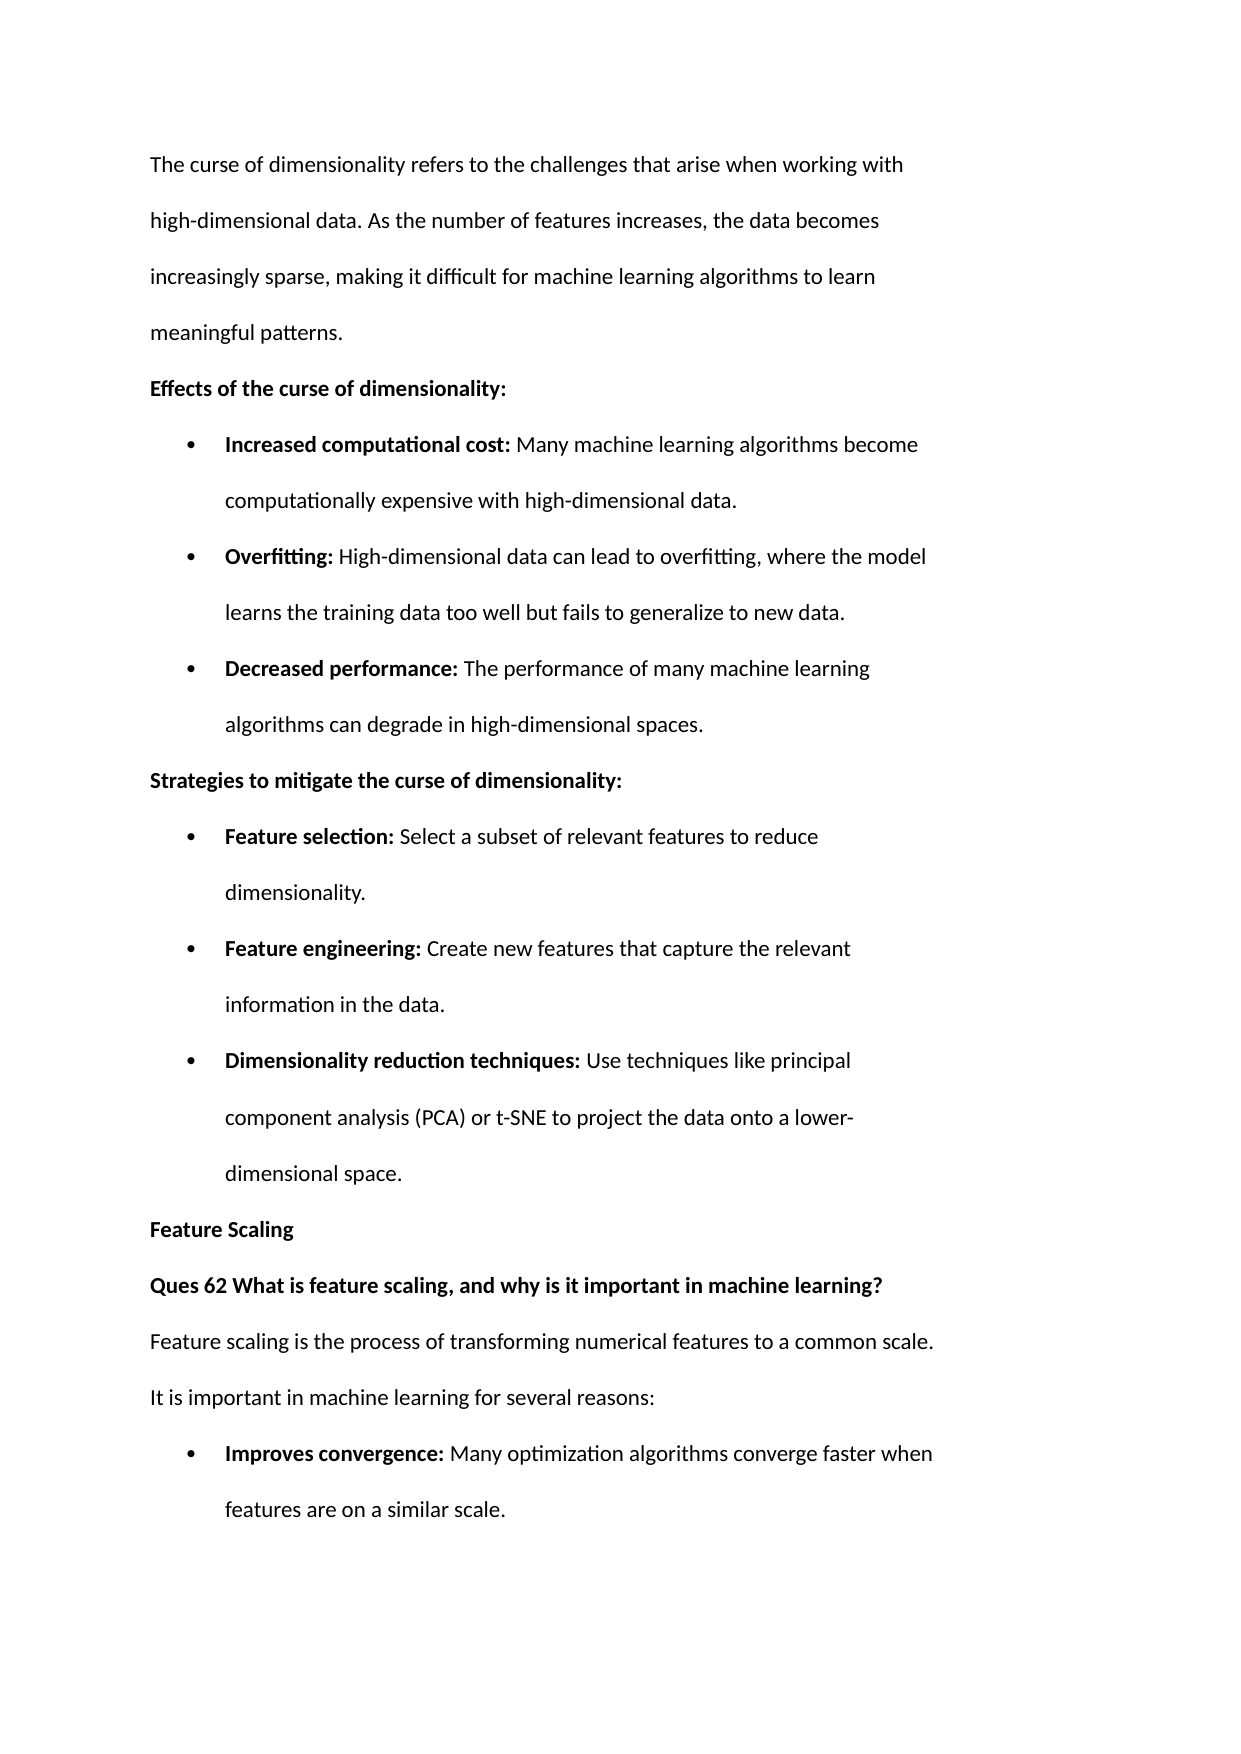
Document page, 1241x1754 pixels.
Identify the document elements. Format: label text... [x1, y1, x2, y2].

list Decreased performance: The performance of many machine learning algorithms can degrade in high-dimensional spaces. [187, 654, 942, 738]
list Dimensionality reduction techniques: Use techniques like principal component analysis (PCA) or t-SNE to project the data onto a lower-dimensional space. [187, 1047, 942, 1187]
list Feature selection: Select a subset of relevant features to reduce dimensionality. [187, 822, 942, 907]
text The curse of dimensionality refers to the challenges that arise when working with high-dimensional data. As the number of features increases, the data becomes increasingly sparse, making it difficult for machine learning algorithms to learn meaningful patterns. [150, 150, 942, 346]
list Improves convergence: Many optimization algorithms converge faster when features are on a similar scale. [187, 1439, 942, 1523]
list Feature engineering: Create new features that capture the relevant information in the data. [187, 934, 942, 1019]
text Feature scaling is the process of transforming numerical features to a common scale. It is important in machine learning for several reasons: [150, 1327, 942, 1411]
text Ques 62 What is feature scaling, and why is it important in machine learning? [150, 1271, 942, 1299]
list Overfitting: High-dimensional data can lead to overfitting, where the model learns the training data too well but fails to generalize to new data. [187, 542, 942, 626]
text Strategies to mitigate the curse of dimensionality: [150, 766, 942, 794]
text Effects of the curse of dimensionality: [150, 374, 942, 402]
list Increased computational cost: Many machine learning algorithms become computationally expensive with high-dimensional data. [187, 430, 942, 514]
text Feature Scaling [150, 1215, 942, 1243]
